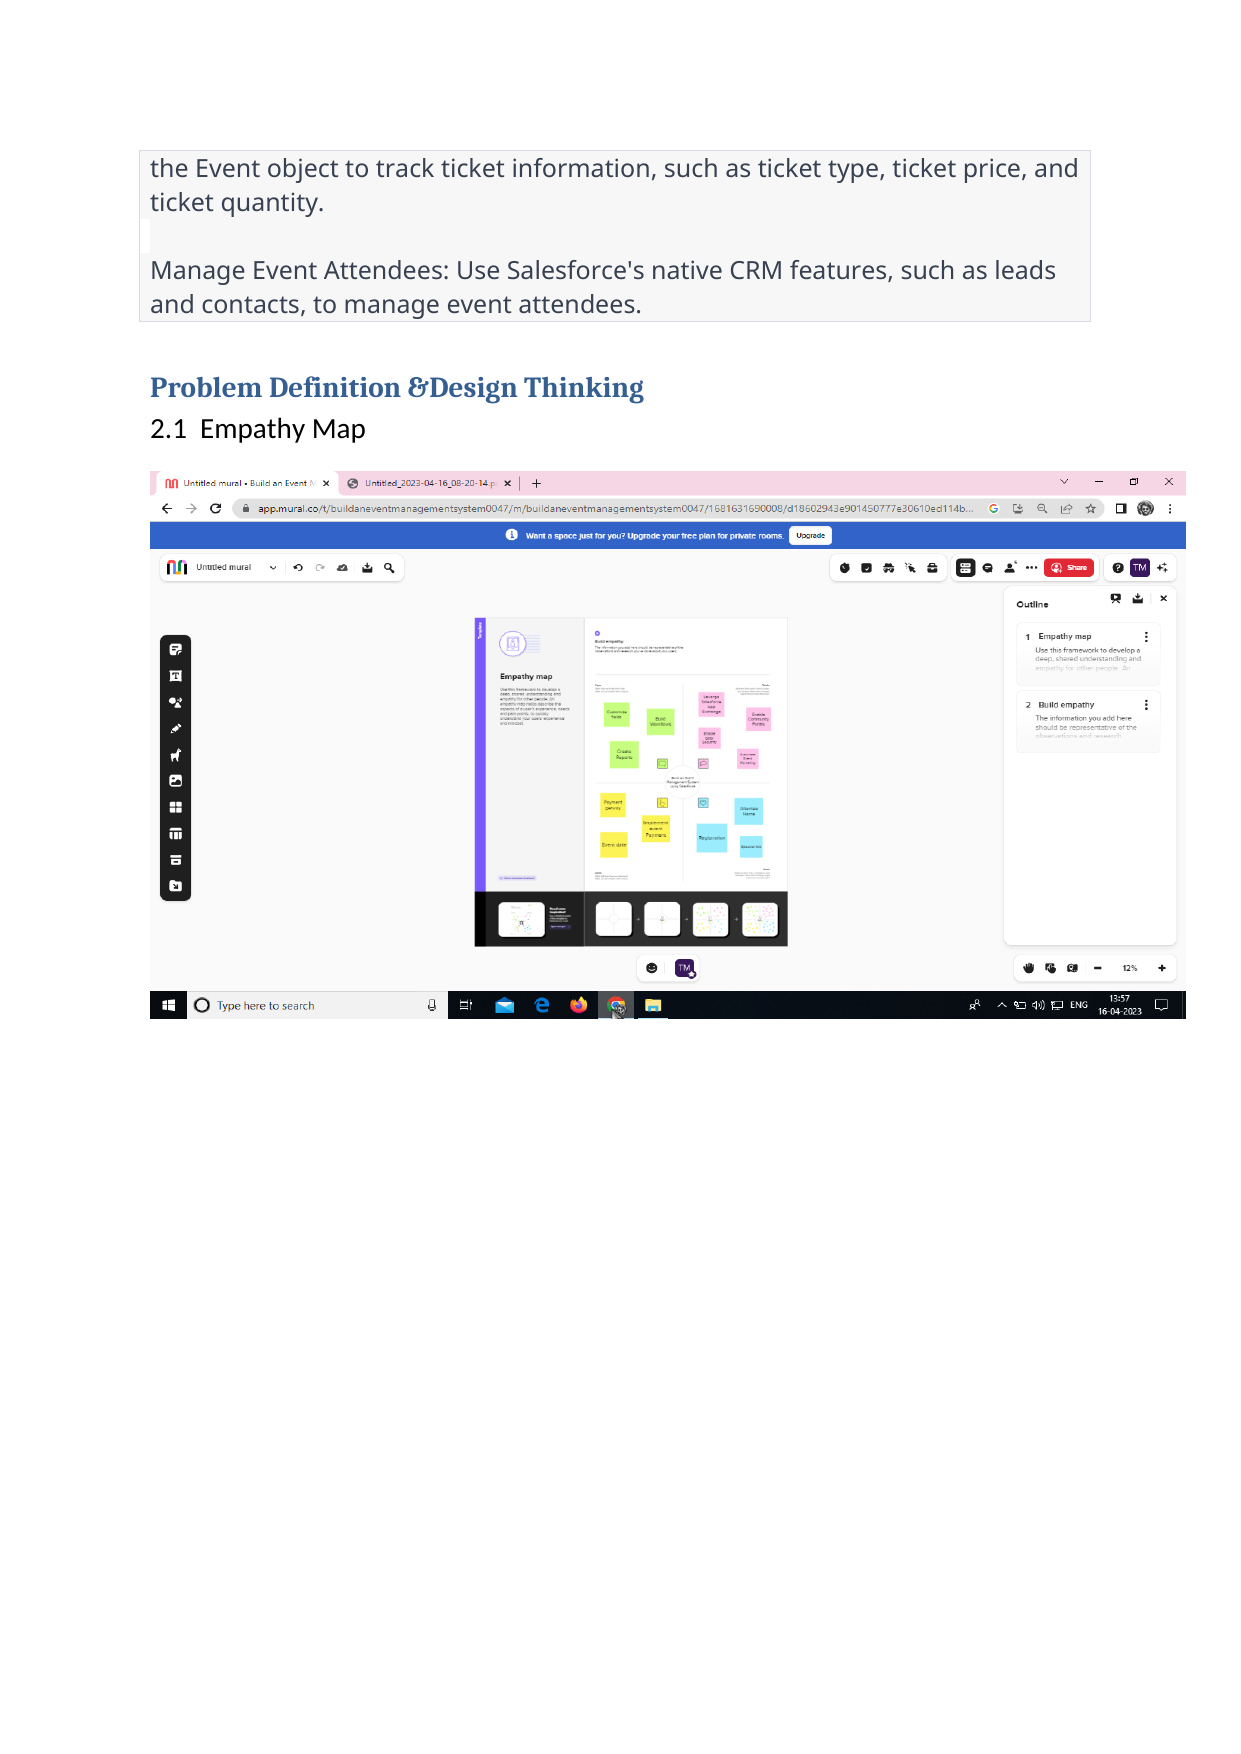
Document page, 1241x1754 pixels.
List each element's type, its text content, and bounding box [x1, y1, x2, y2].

subtitle Problem Definition &Design Thinking [150, 371, 1090, 405]
text 2.1 Empathy Map [150, 410, 1090, 446]
picture [150, 471, 1186, 1019]
text Manage Event Attendees: Use Salesforce's native CRM features, such as leads and contacts, to manage event attendees. [140, 252, 1090, 321]
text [140, 151, 1090, 219]
